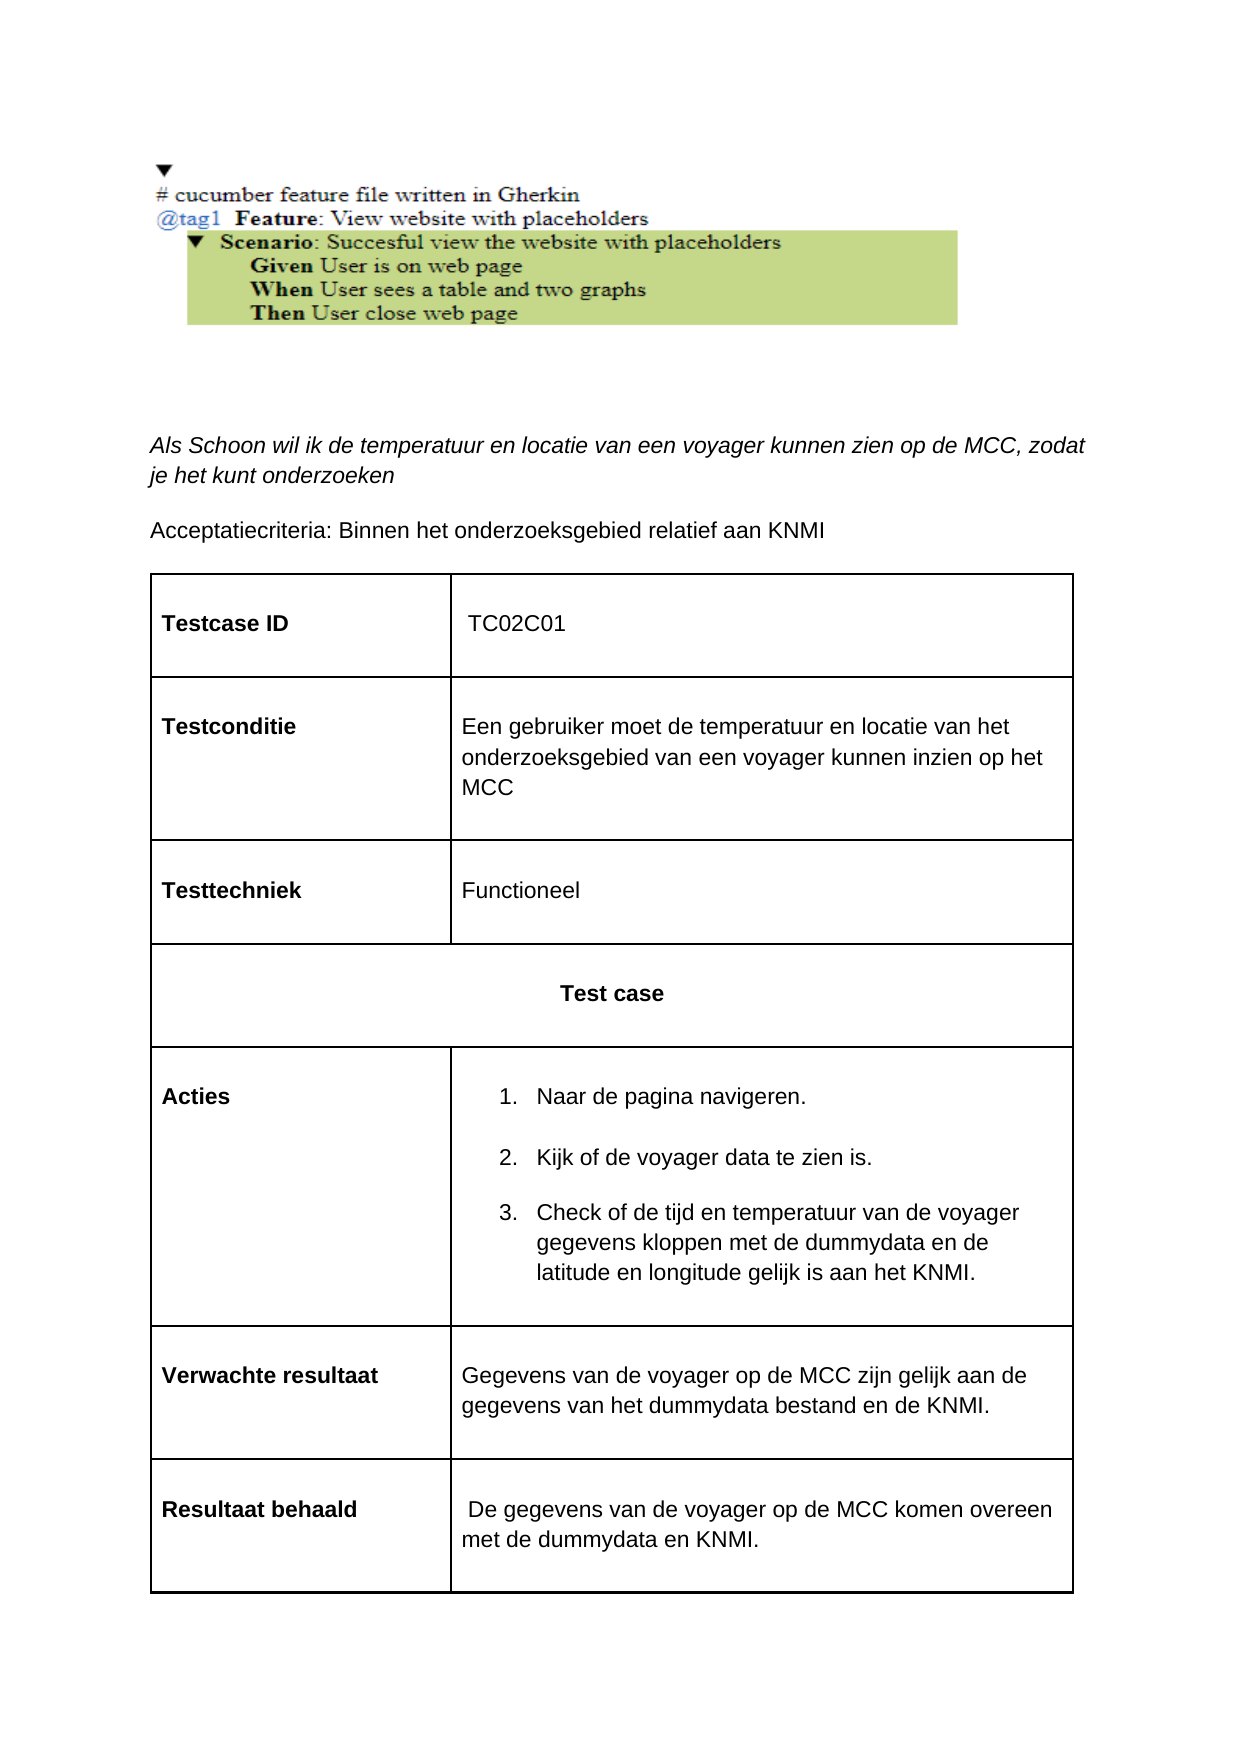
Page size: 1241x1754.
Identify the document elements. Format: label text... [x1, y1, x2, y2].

table_header Testcase ID [152, 575, 450, 676]
table_cell Resultaat behaald [152, 1460, 450, 1591]
text Acceptatiecriteria: Binnen het onderzoeksgebied relatief aan KNMI [150, 517, 1090, 544]
table_cell Gegevens van de voyager op de MCC zijn gelijk aan de gegevens van het dummydata bestand en de KNMI. [452, 1327, 1072, 1458]
table_cell Functioneel [452, 841, 1072, 942]
table_cell Acties [152, 1048, 450, 1325]
table_cell Testconditie [152, 678, 450, 839]
picture [150, 150, 958, 404]
table_cell Naar de pagina navigeren. Kijk of de voyager data te zien is. Check of de tijd en temperatuur van de voyager gegevens kloppen met de dummydata en de latitude en longitude gelijk is aan het KNMI. [452, 1048, 1072, 1325]
table_cell Testtechniek [152, 841, 450, 942]
text Als Schoon wil ik de temperatuur en locatie van een voyager kunnen zien op de MCC, zodat je het kunt onderzoeken [150, 432, 1090, 488]
table_cell Verwachte resultaat [152, 1327, 450, 1458]
table_cell De gegevens van de voyager op de MCC komen overeen met de dummydata en KNMI. [452, 1460, 1072, 1591]
table_header TC02C01 [452, 575, 1072, 676]
table_cell Test case [152, 945, 1072, 1046]
table_cell Een gebruiker moet de temperatuur en locatie van het onderzoeksgebied van een voyager kunnen inzien op het MCC [452, 678, 1072, 839]
